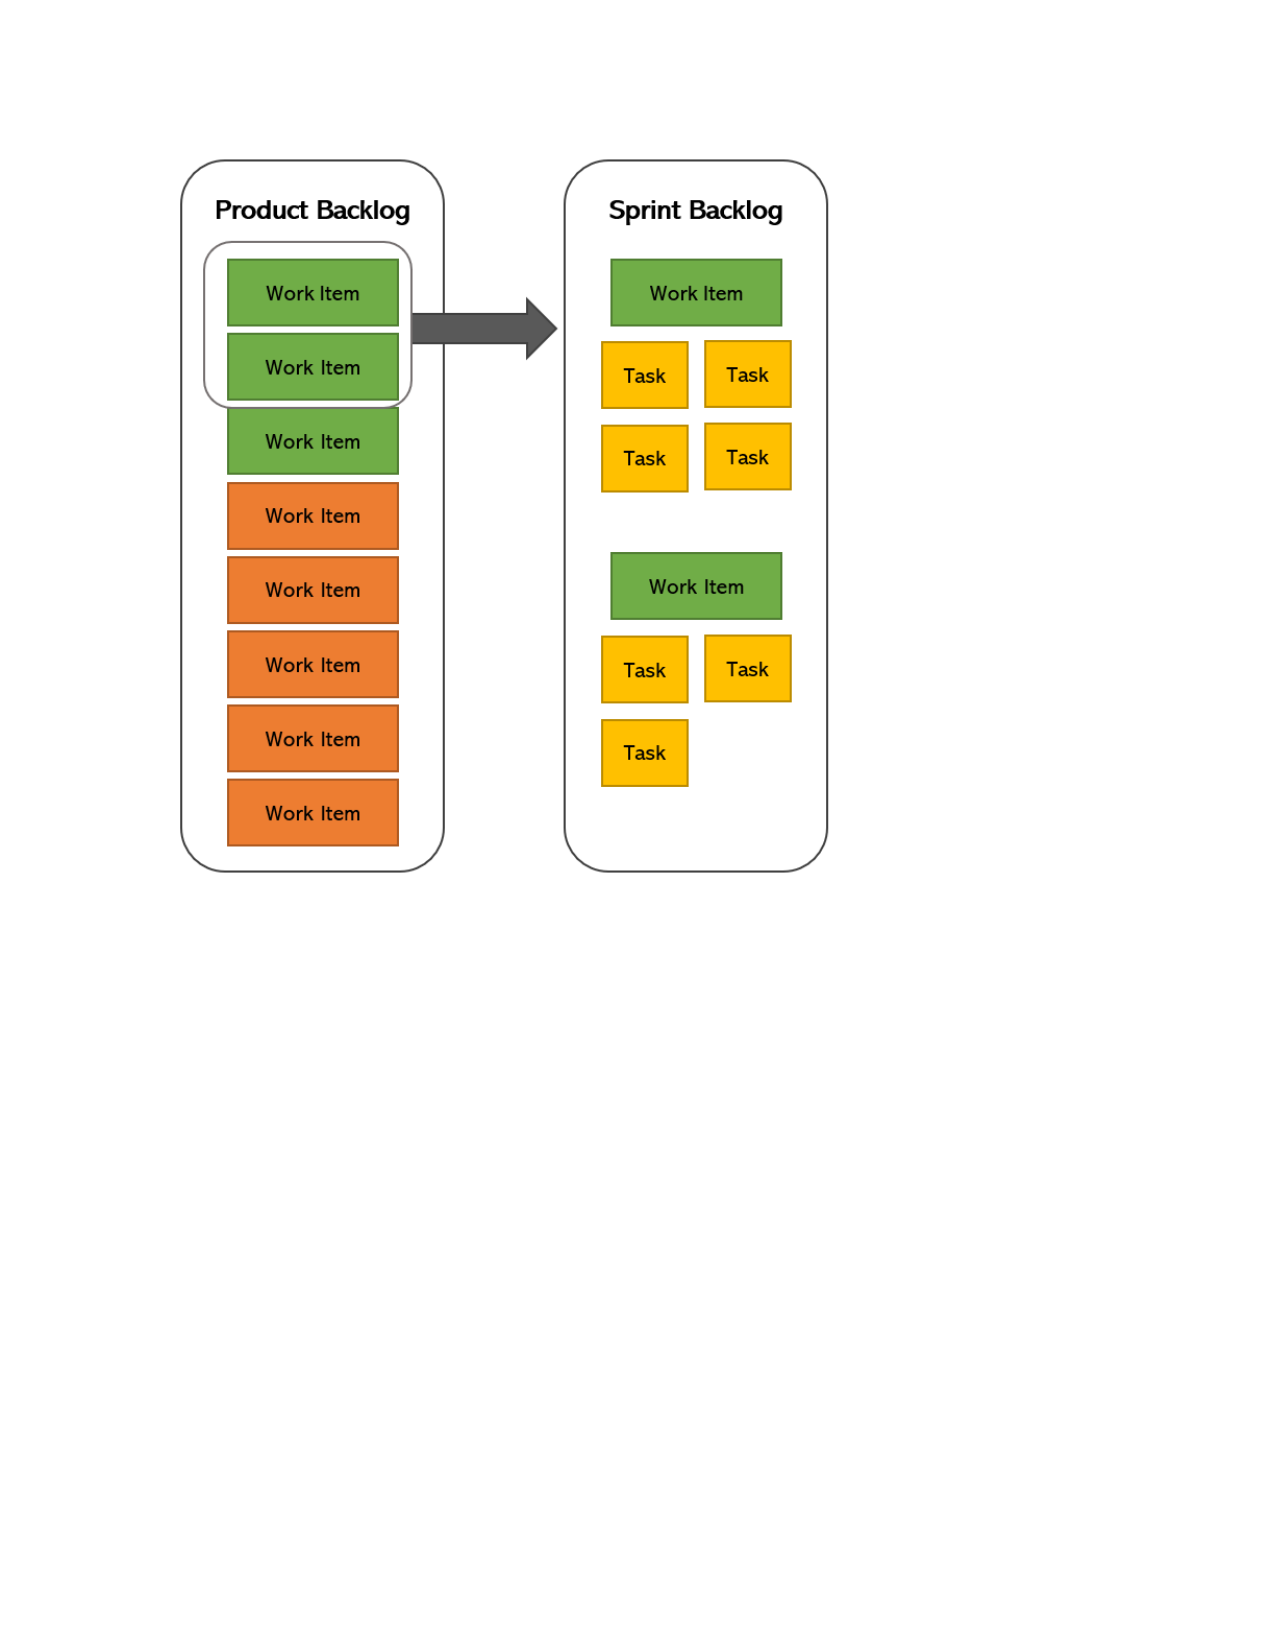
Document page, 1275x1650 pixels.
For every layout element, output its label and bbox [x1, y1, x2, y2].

picture [150, 150, 847, 882]
